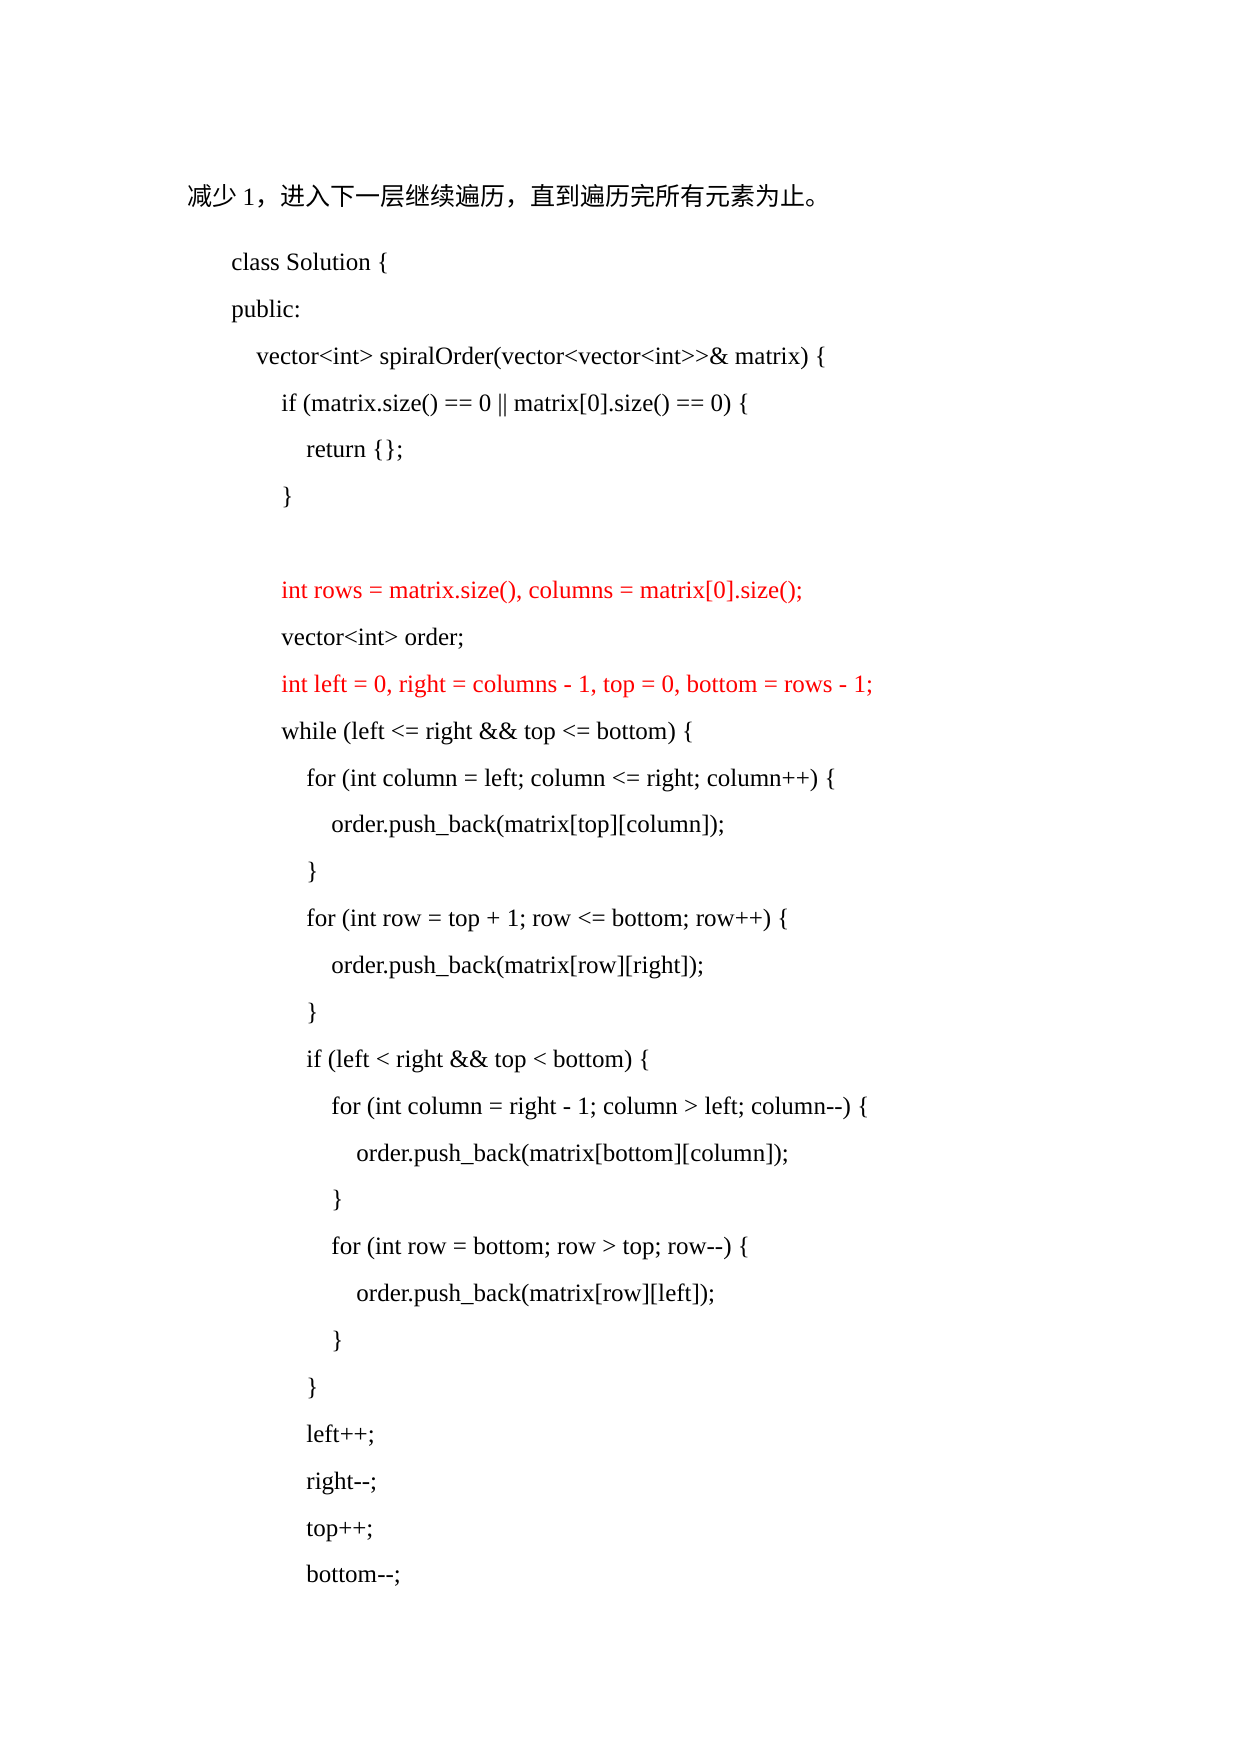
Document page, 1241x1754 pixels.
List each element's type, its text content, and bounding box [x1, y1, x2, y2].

text order.push_back(matrix[top][column]); [187, 808, 1053, 840]
text if (matrix.size() == 0 || matrix[0].size() == 0) { [187, 386, 1053, 418]
text if (left < right && top < bottom) { [187, 1042, 1053, 1074]
text left++; [187, 1417, 1053, 1449]
text for (int row = bottom; row > top; row--) { [187, 1229, 1053, 1262]
text order.push_back(matrix[row][left]); [187, 1276, 1053, 1309]
text } [187, 1323, 1053, 1356]
text order.push_back(matrix[row][right]); [187, 948, 1053, 981]
text top++; [187, 1511, 1053, 1543]
text 遍历完当前层的元素之后，将left和top分别增加1，将right和bottom分别减少1，进入下一层继续遍历，直到遍历完所有元素为止。 [187, 162, 1053, 227]
text public: [187, 292, 1053, 324]
text for (int column = left; column <= right; column++) { [187, 761, 1053, 793]
text order.push_back(matrix[bottom][column]); [187, 1136, 1053, 1168]
text } [187, 479, 1053, 512]
text while (left <= right && top <= bottom) { [187, 714, 1053, 746]
text int rows = matrix.size(), columns = matrix[0].size(); [187, 573, 1053, 606]
text vector<int> spiralOrder(vector<vector<int>>& matrix) { [187, 339, 1053, 371]
text for (int row = top + 1; row <= bottom; row++) { [187, 901, 1053, 934]
text class Solution { [187, 245, 1053, 278]
text } [187, 854, 1053, 887]
text } [187, 1370, 1053, 1403]
text return {}; [187, 433, 1053, 465]
text } [187, 1183, 1053, 1215]
text vector<int> order; [187, 620, 1053, 653]
text bottom--; [187, 1558, 1053, 1590]
text int left = 0, right = columns - 1, top = 0, bottom = rows - 1; [187, 667, 1053, 699]
text } [187, 995, 1053, 1028]
text right--; [187, 1464, 1053, 1496]
text for (int column = right - 1; column > left; column--) { [187, 1089, 1053, 1121]
